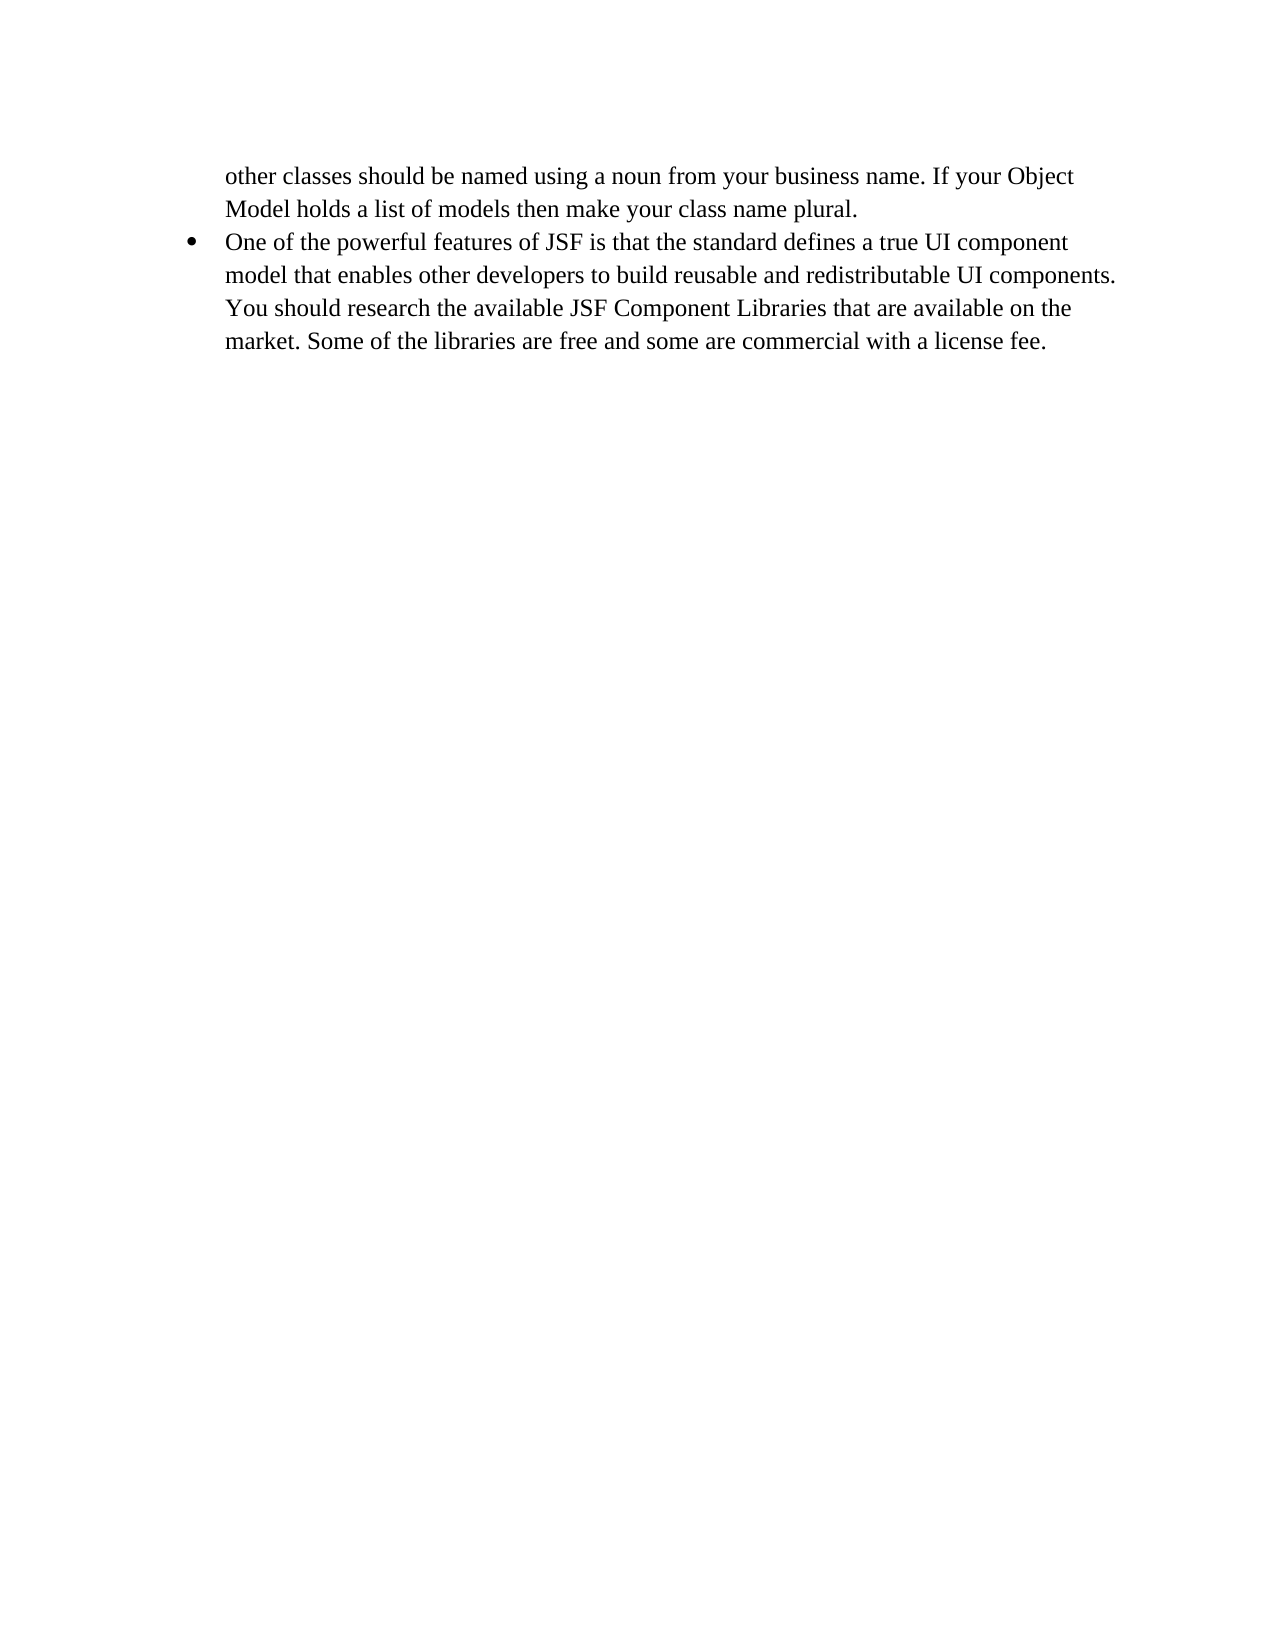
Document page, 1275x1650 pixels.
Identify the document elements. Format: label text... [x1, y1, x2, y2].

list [187, 161, 1125, 223]
list One of the powerful features of JSF is that the standard defines a true UI component model that enables other developers to build reusable and redistributable UI components. You should research the available JSF Component Libraries that are available on the market. Some of the libraries are free and some are commercial with a license fee. [187, 227, 1125, 355]
